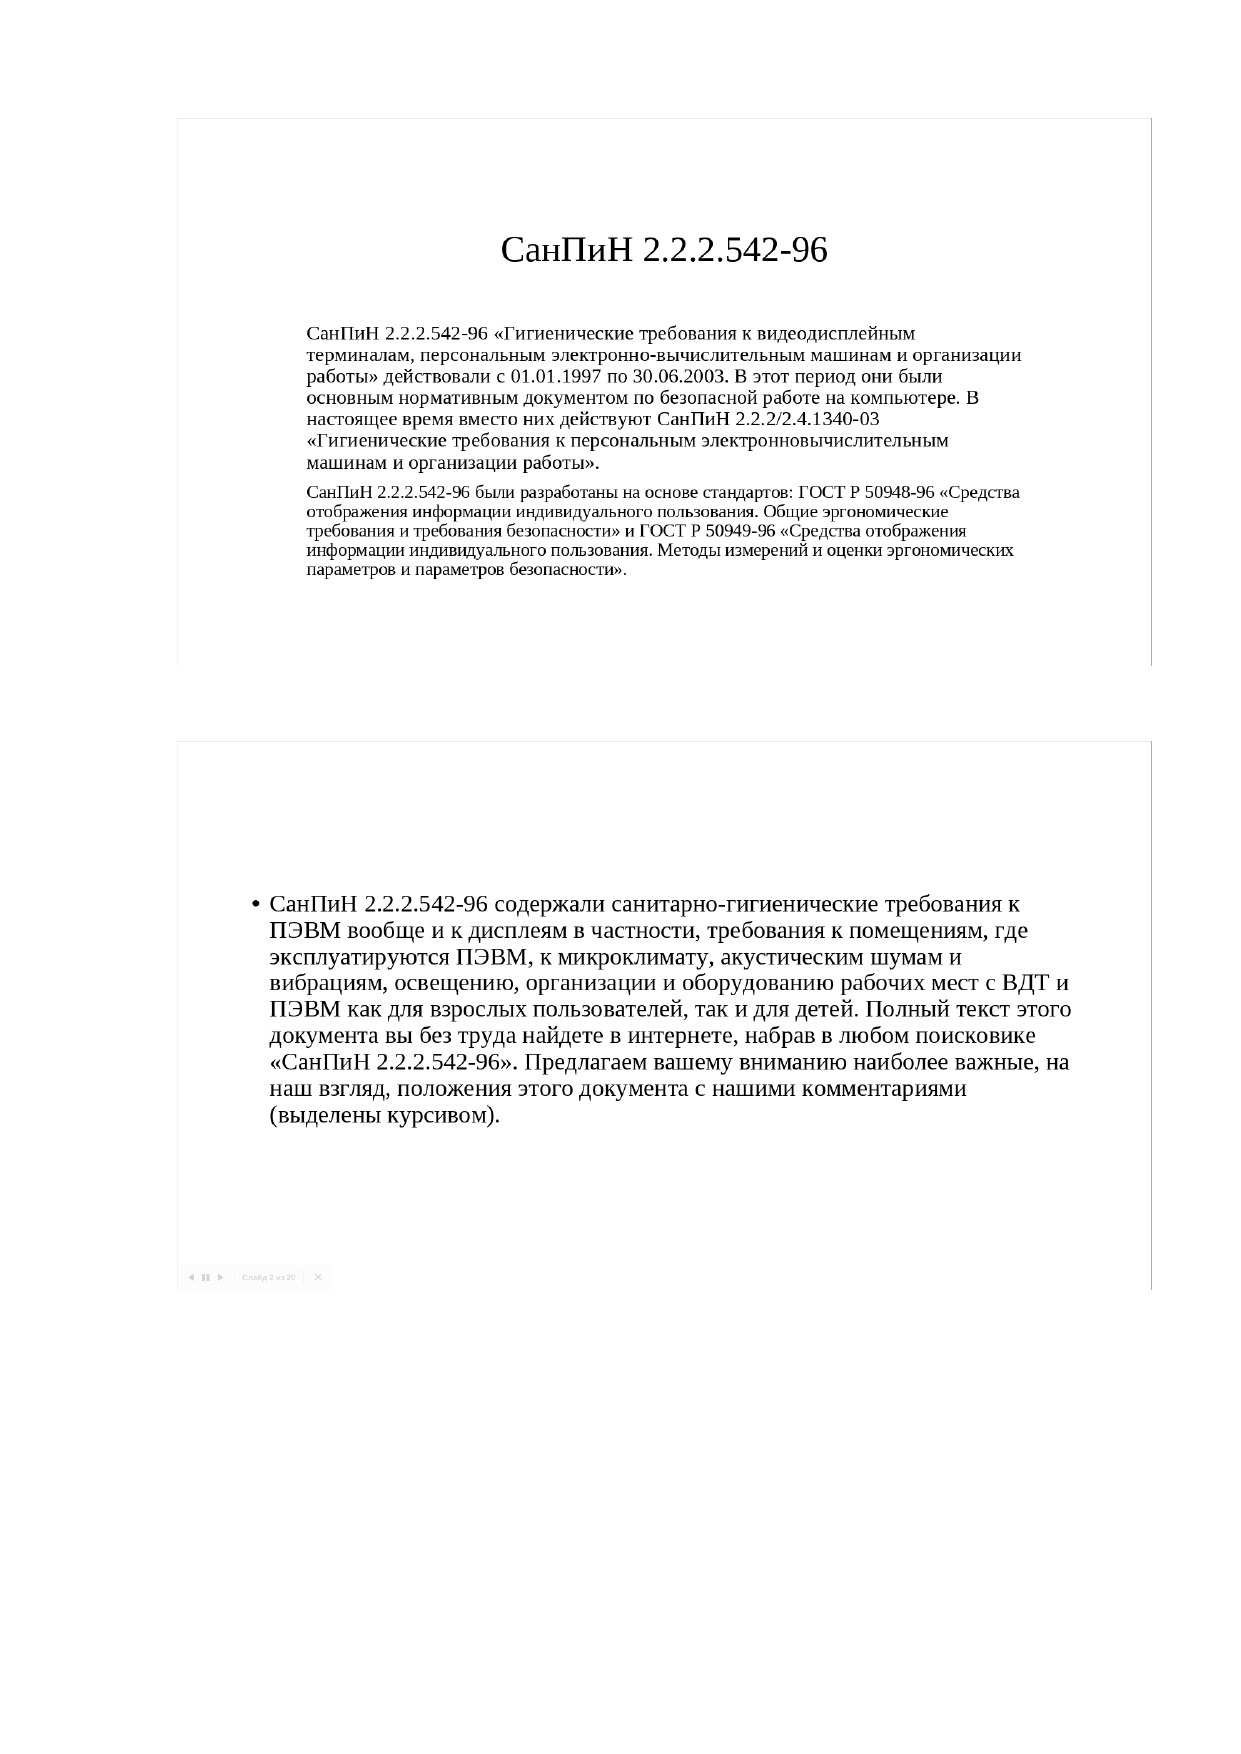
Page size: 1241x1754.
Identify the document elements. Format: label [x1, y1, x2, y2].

picture [177, 118, 1152, 666]
picture [177, 741, 1152, 1290]
